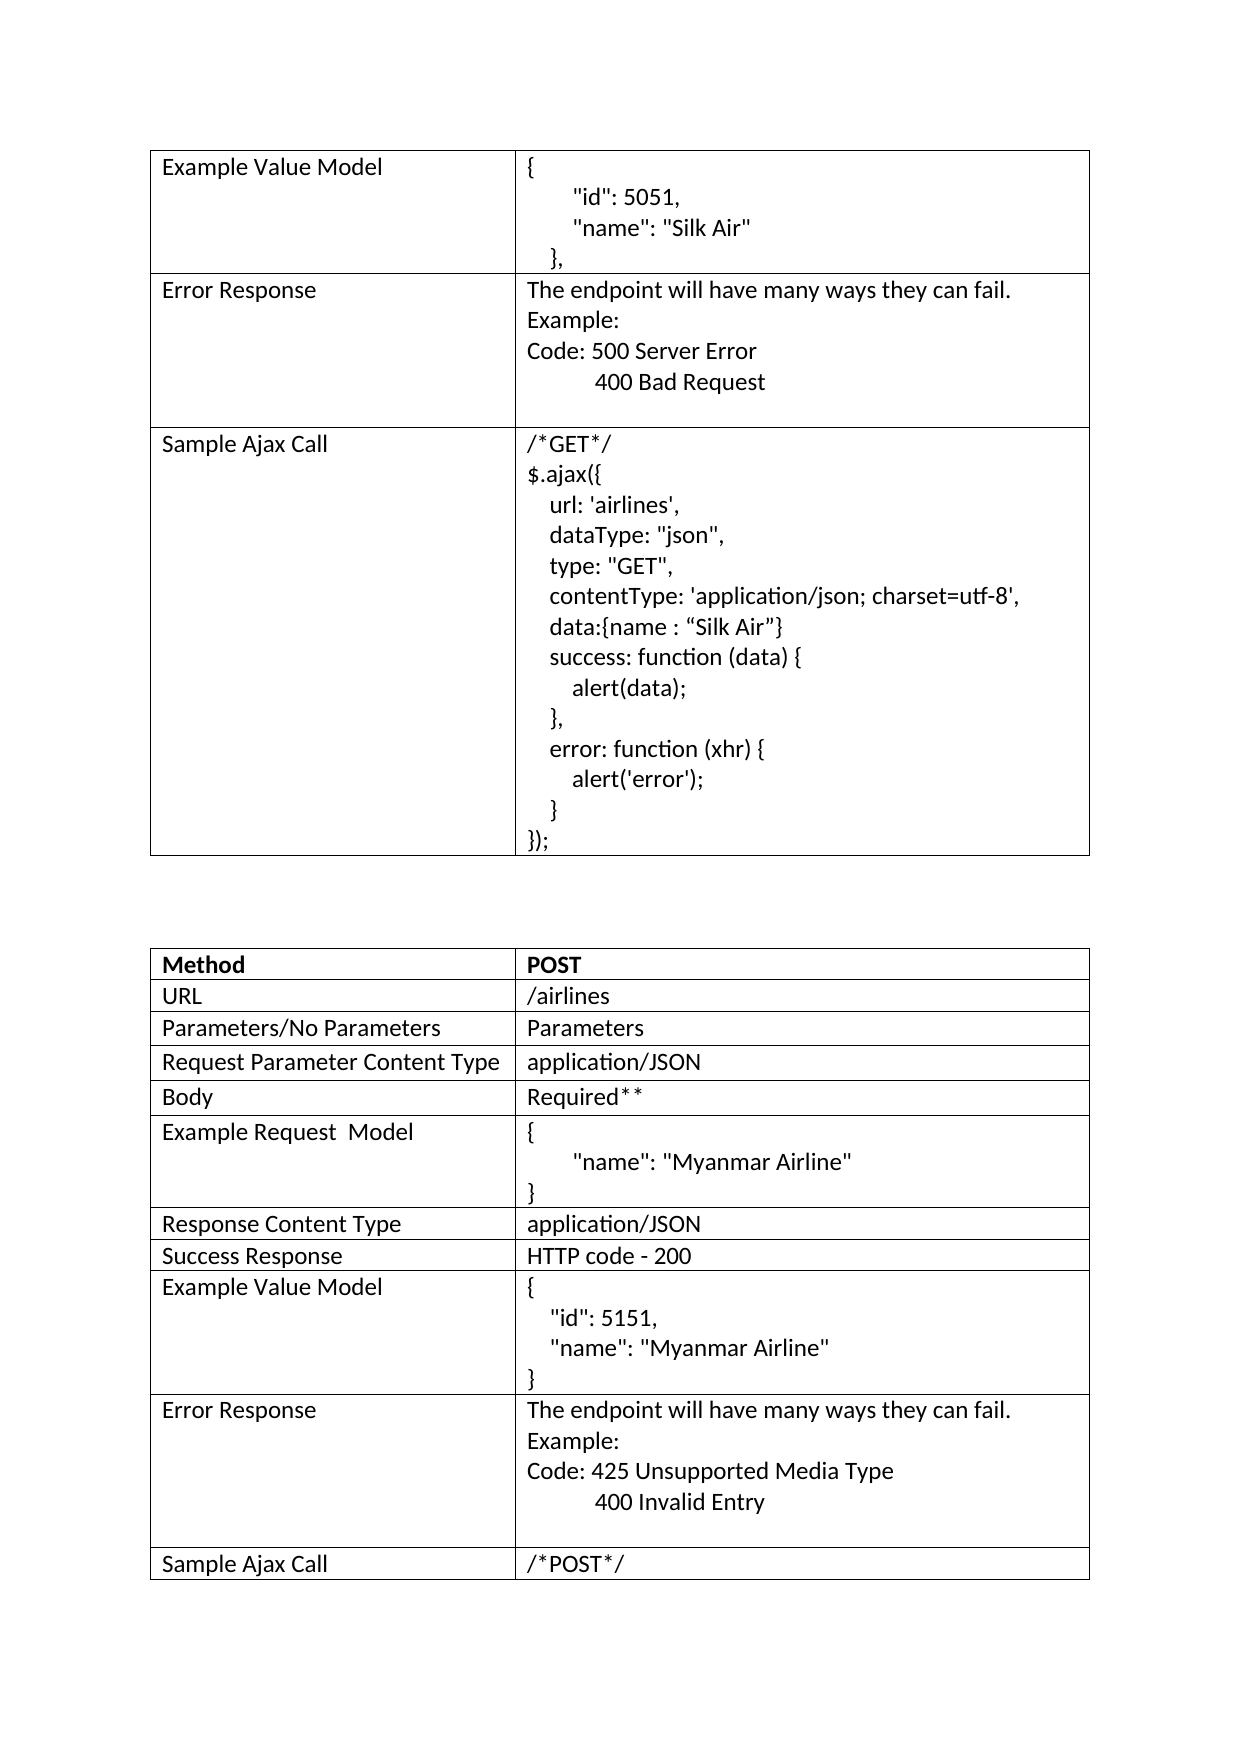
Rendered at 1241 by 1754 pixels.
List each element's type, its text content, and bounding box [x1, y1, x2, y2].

table_cell /airlines [516, 980, 1089, 1011]
table_cell Parameters/No Parameters [151, 1012, 515, 1045]
table_cell Error Response [151, 274, 515, 427]
table_cell URL [151, 980, 515, 1011]
table_cell /*GET*/ $.ajax({ url: 'airlines', dataType: "json", type: "GET", contentType: 'application/json; charset=utf-8', data:{name : “Silk Air”} success: function (data) { alert(data); }, error: function (xhr) { alert('error'); } }); [516, 428, 1089, 855]
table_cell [516, 1548, 1089, 1579]
table_cell Example Value Model [151, 151, 515, 273]
table_cell Required** [516, 1081, 1089, 1114]
table_cell Sample Ajax Call [151, 1548, 515, 1579]
table_cell Parameters [516, 1012, 1089, 1045]
table_header POST [516, 949, 1089, 979]
table_header Method [151, 949, 515, 979]
table_cell The endpoint will have many ways they can fail. Example: Code: 425 Unsupported Media Type 400 Invalid Entry [516, 1395, 1089, 1547]
table_cell Example Value Model [151, 1271, 515, 1393]
table_cell application/JSON [516, 1046, 1089, 1080]
table_cell application/JSON [516, 1208, 1089, 1239]
table_cell Request Parameter Content Type [151, 1046, 515, 1080]
table_cell Response Content Type [151, 1208, 515, 1239]
table_cell Example Request Model [151, 1116, 515, 1207]
table_cell { "id": 5051, "name": "Silk Air" }, [516, 151, 1089, 273]
table_cell { "id": 5151, "name": "Myanmar Airline" } [516, 1271, 1089, 1393]
table_cell The endpoint will have many ways they can fail. Example: Code: 500 Server Error 400 Bad Request [516, 274, 1089, 427]
table_cell Error Response [151, 1395, 515, 1547]
table_cell HTTP code - 200 [516, 1240, 1089, 1270]
table_cell Body [151, 1081, 515, 1114]
table_cell Success Response [151, 1240, 515, 1270]
table_cell Sample Ajax Call [151, 428, 515, 855]
table_cell { "name": "Myanmar Airline" } [516, 1116, 1089, 1207]
